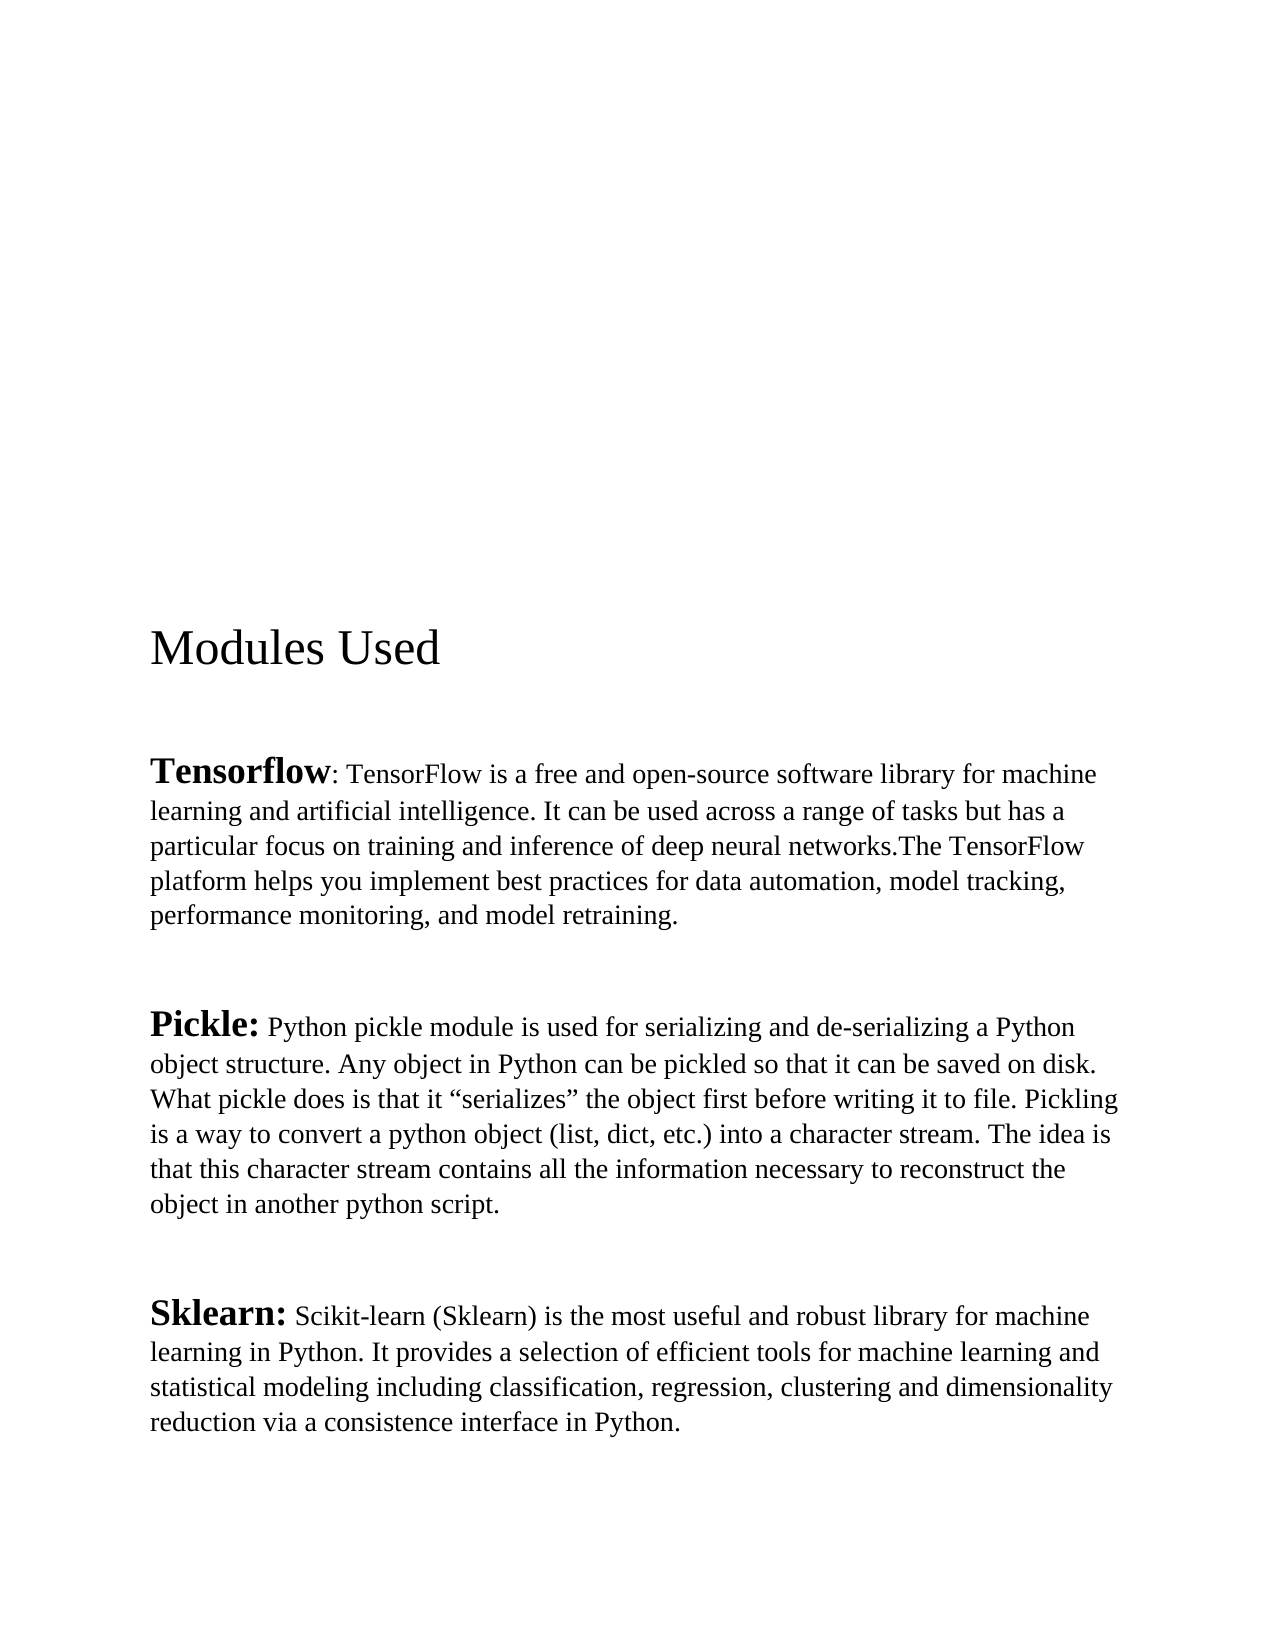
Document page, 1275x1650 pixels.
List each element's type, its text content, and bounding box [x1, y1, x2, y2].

text Tensorflow: TensorFlow is a free and open-source software library for machine learning and artificial intelligence. It can be used across a range of tasks but has a particular focus on training and inference of deep neural networks.The TensorFlow platform helps you implement best practices for data automation, model tracking, performance monitoring, and model retraining. [150, 748, 1125, 931]
text Modules Used [150, 618, 1125, 675]
text Sklearn: Scikit-learn (Sklearn) is the most useful and robust library for machine learning in Python. It provides a selection of efficient tools for machine learning and statistical modeling including classification, regression, clustering and dimensionality reduction via a consistence interface in Python. [150, 1290, 1125, 1438]
text Pickle: Python pickle module is used for serializing and de-serializing a Python object structure. Any object in Python can be pickled so that it can be saved on disk. What pickle does is that it “serializes” the object first before writing it to file. Pickling is a way to convert a python object (list, dict, etc.) into a character stream. The idea is that this character stream contains all the information necessary to reconstruct the object in another python script. [150, 1002, 1125, 1219]
